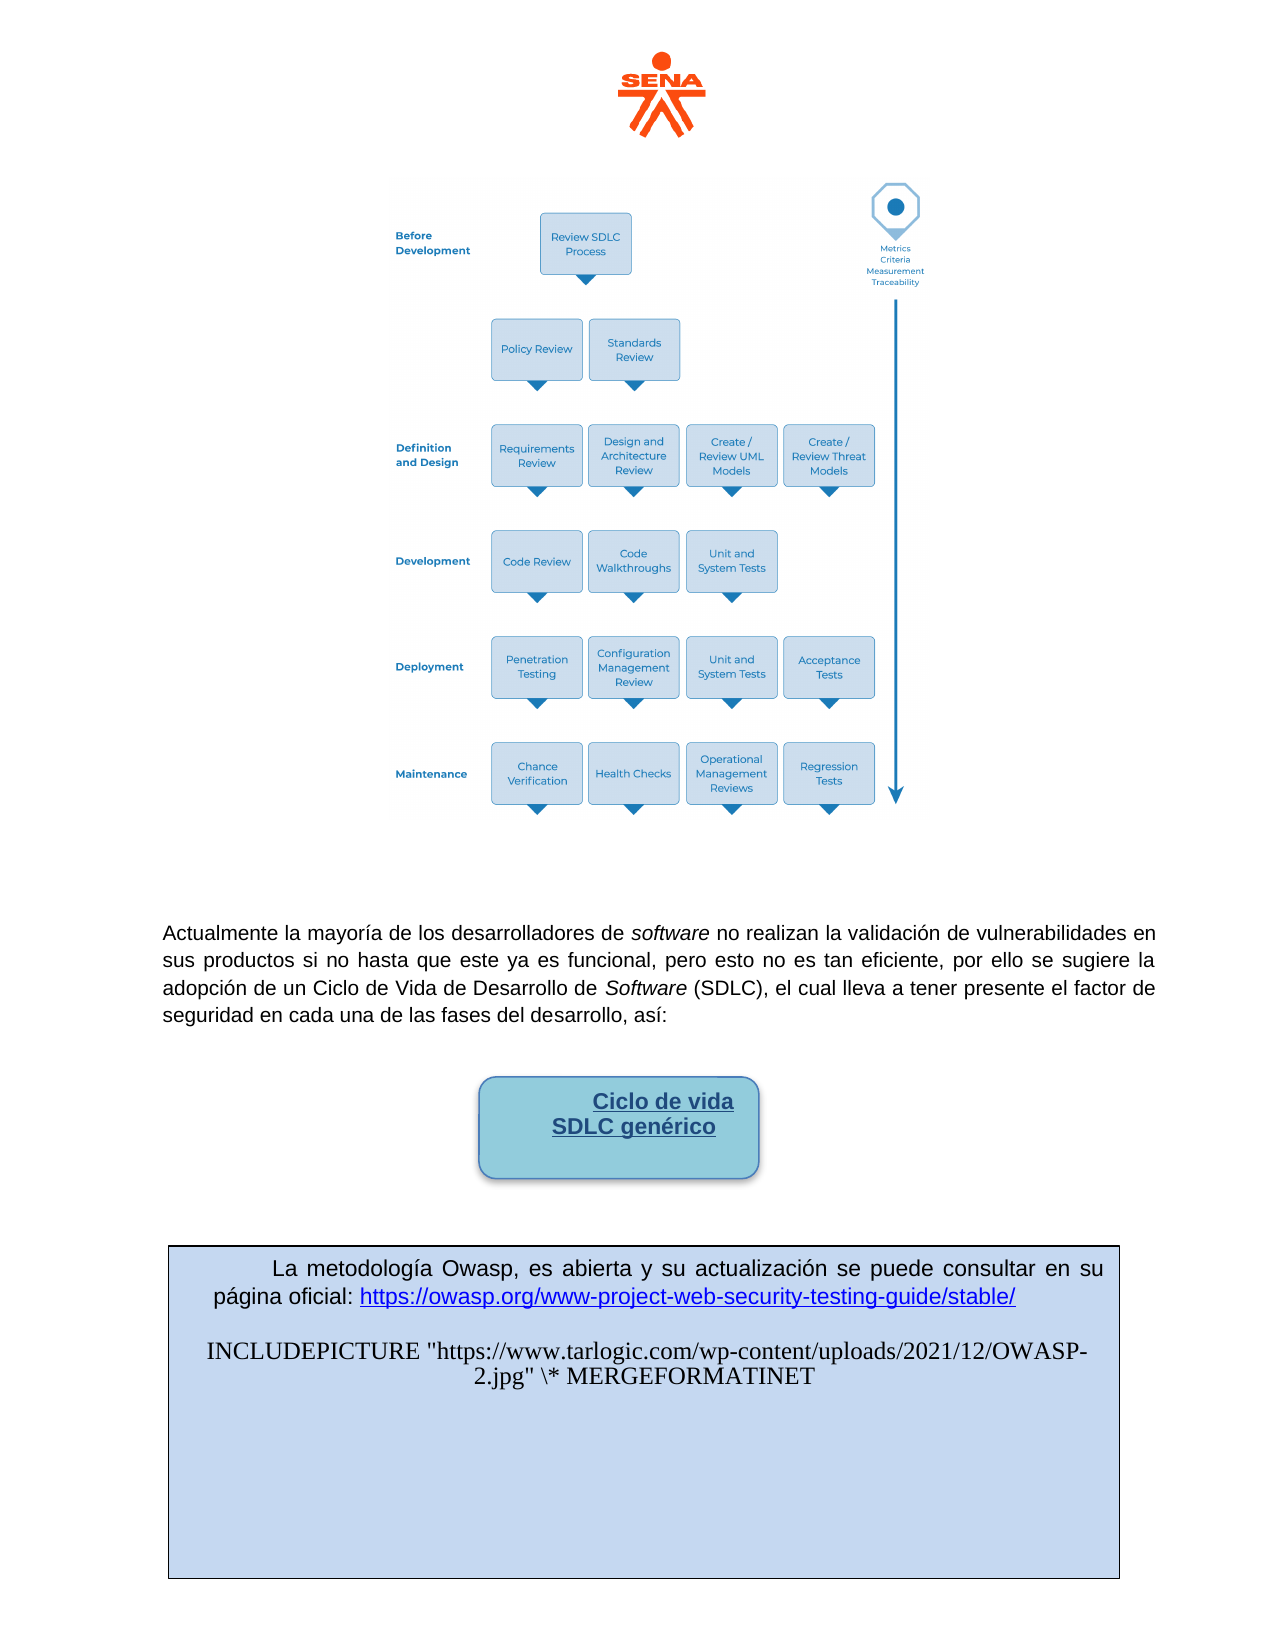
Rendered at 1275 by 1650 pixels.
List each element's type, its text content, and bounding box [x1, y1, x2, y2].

text Actualmente la mayoría de los desarrolladores de software no realizan la validación de vulnerabilidades en sus productos si no hasta que este ya es funcional, pero esto no es tan eficiente, por ello se sugiere la adopción de un Ciclo de Vida de Desarrollo de Software (SDLC), el cual lleva a tener presente el factor de seguridad en cada una de las fases del desarrollo, así: [162, 921, 1157, 1027]
picture [388, 177, 931, 820]
picture [608, 48, 712, 142]
